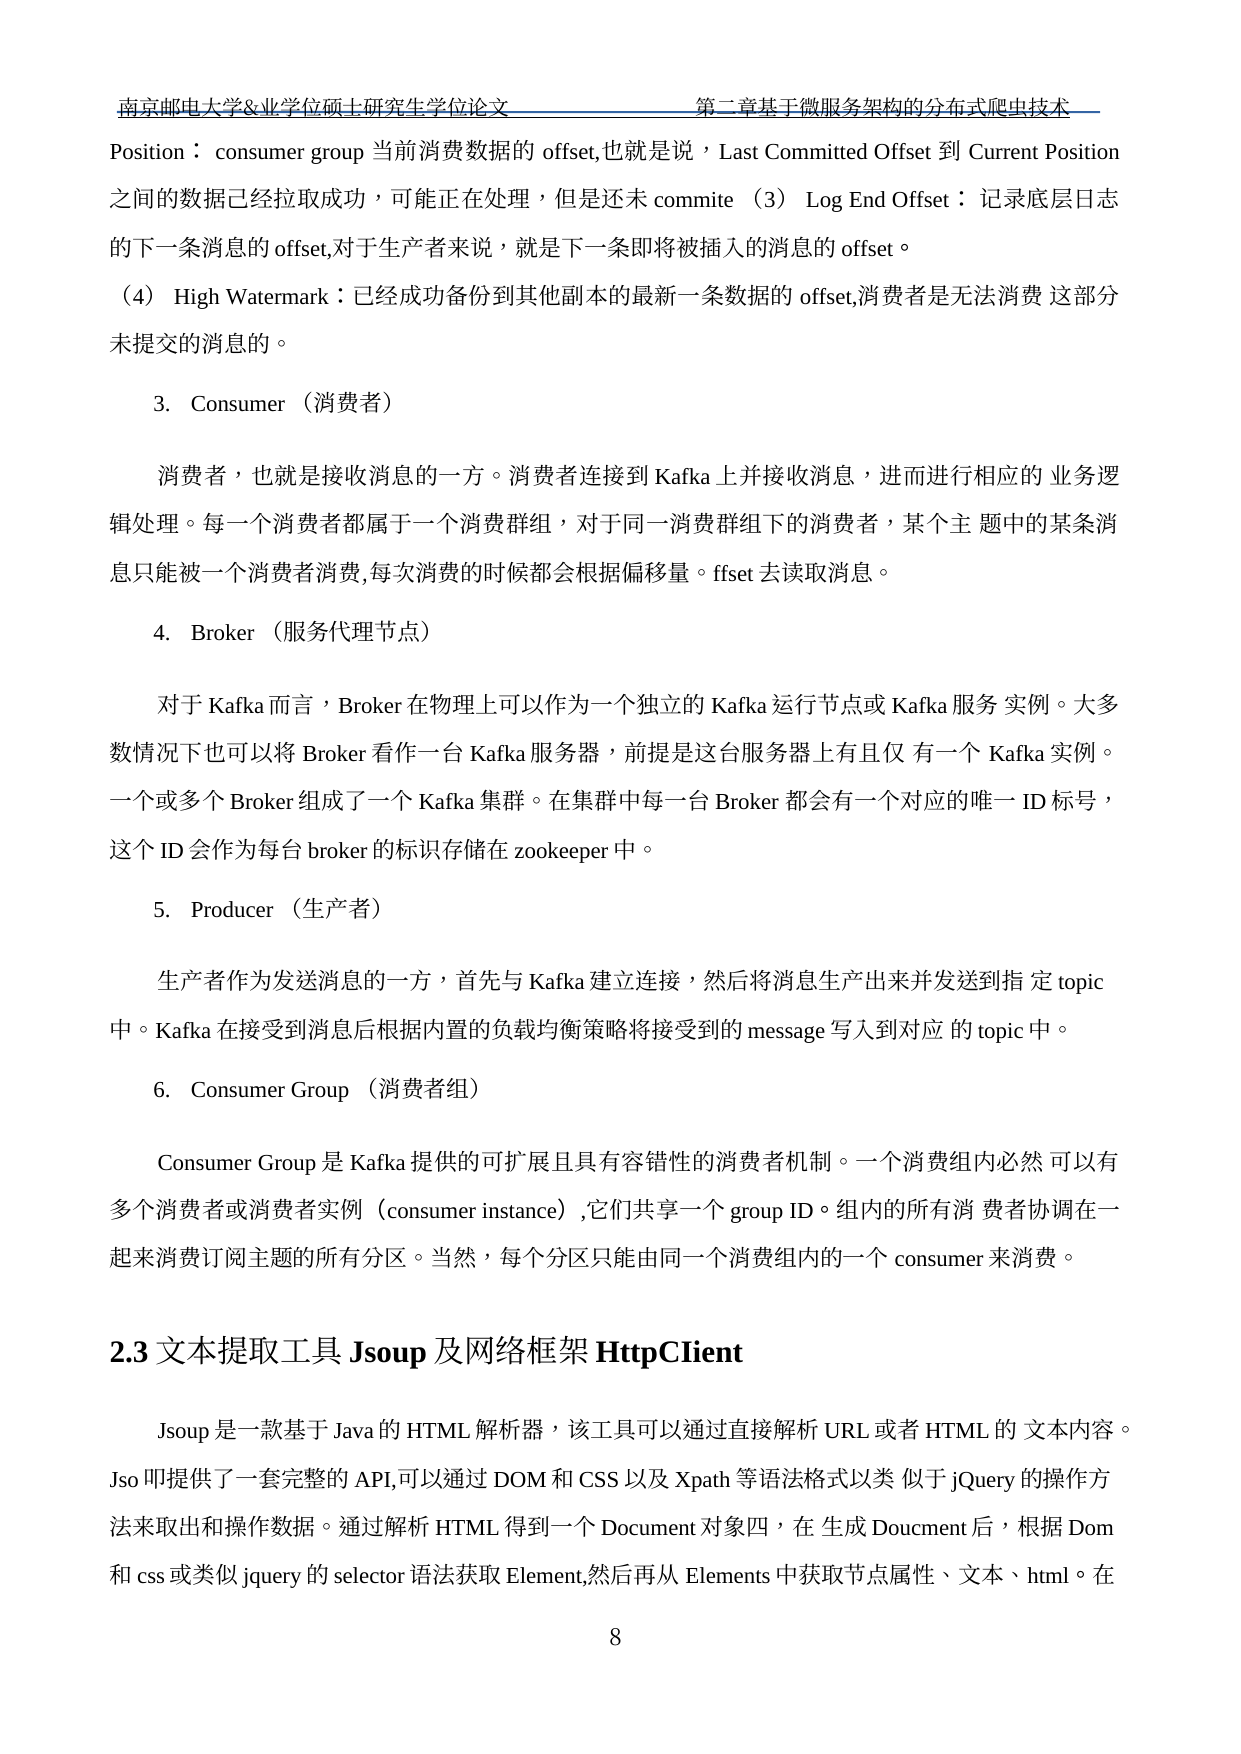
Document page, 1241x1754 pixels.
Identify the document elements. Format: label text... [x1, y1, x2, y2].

text 消费者，也就是接收消息的一方。消费者连接到Kafka上并接收消息，进而进行相应的 业务逻辑处理。每一个消费者都属于一个消费群组，对于同一消费群组下的消费者，某个主 题中的某条消息只能被一个消费者消费,每次消费的时候都会根据偏移量。ffset去读取消息。 [109, 446, 1120, 591]
list Producer （生产者） [109, 891, 1120, 923]
text Consumer Group是Kafka提供的可扩展且具有容错性的消费者机制。一个消费组内必然 可以有多个消费者或消费者实例（consumer instance）,它们共享一个group ID。组内的所有消 费者协调在一起来消费订阅主题的所有分区。当然，每个分区只能由同一个消费组内的一个 consumer来消费。 [109, 1131, 1120, 1276]
subtitle 2.3文本提取工具Jsoup及网络框架HttpCIient [109, 1326, 1120, 1371]
text 对于Kafka而言，Broker在物理上可以作为一个独立的Kafka运行节点或Kafka服务 实例。大多数情况下也可以将Broker看作一台Kafka服务器，前提是这台服务器上有且仅 有一个Kafka实例。一个或多个Broker组成了一个Kafka集群。在集群中每一台Broker 都会有一个对应的唯一 ID标号，这个ID会作为每台broker的标识存储在zookeeper中。 [109, 674, 1120, 868]
list Consumer Group （消费者组） [109, 1071, 1120, 1104]
text 生产者作为发送消息的一方，首先与Kafka建立连接，然后将消息生产出来并发送到指 定topic中。Kafka在接受到消息后根据内置的负载均衡策略将接受到的message写入到对应 的topic中。 [109, 951, 1120, 1048]
list Broker （服务代理节点） [109, 614, 1120, 647]
text Position： consumer group 当前消费数据的 offset,也就是说，Last Committed Offset 到 Current Position之间的数据己经拉取成功，可能正在处理，但是还未commite （3） Log End Offset： 记录底层日志的下一条消息的offset,对于生产者来说，就是下一条即将被插入的消息的offset。 [109, 121, 1120, 266]
text （4） High Watermark：已经成功备份到其他副本的最新一条数据的offset,消费者是无法消费 这部分未提交的消息的。 [109, 266, 1120, 362]
list Consumer （消费者） [109, 385, 1120, 418]
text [109, 1400, 1120, 1593]
